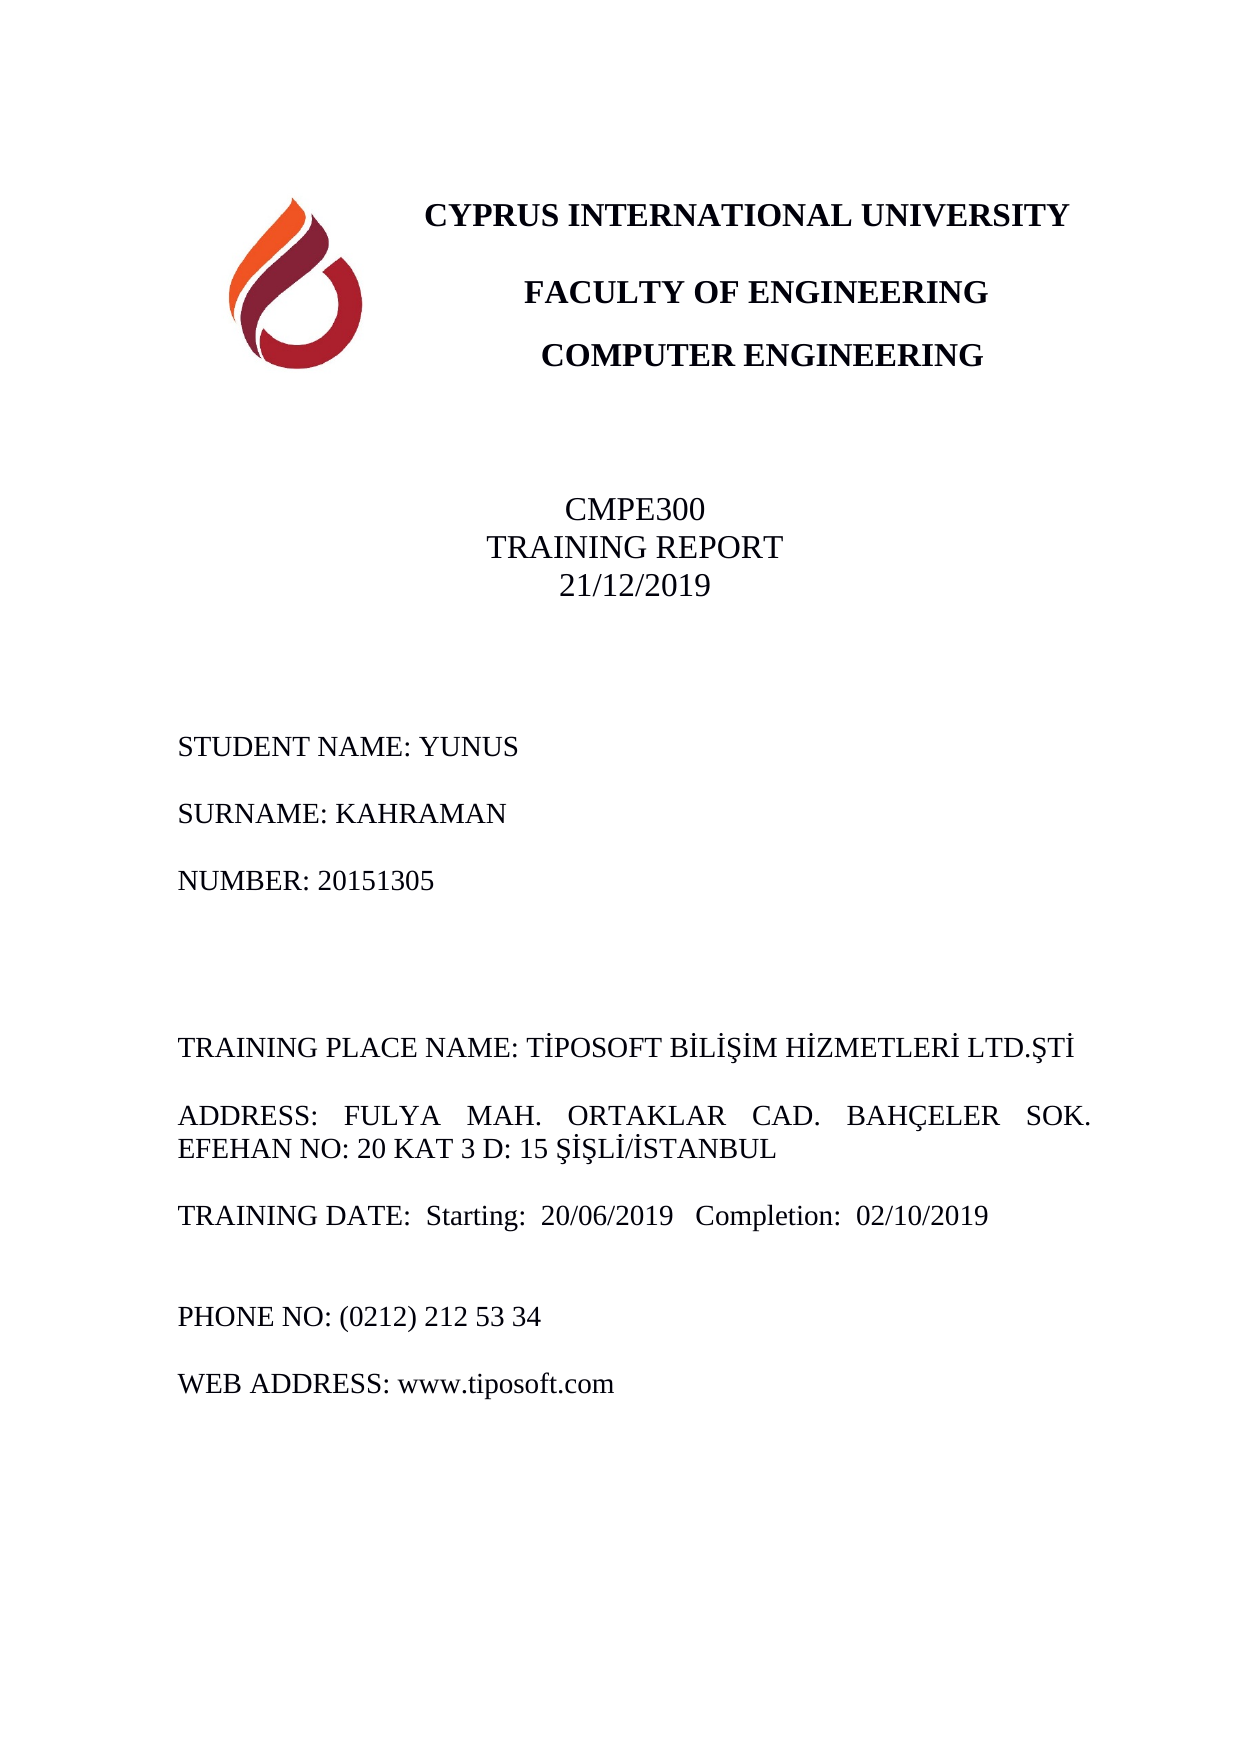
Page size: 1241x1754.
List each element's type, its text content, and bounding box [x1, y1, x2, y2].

text TRAINING DATE: Starting: 20/06/2019 Completion: 02/10/2019 [177, 1198, 1092, 1232]
text 21/12/2019 [177, 566, 1092, 604]
text WEB ADDRESS: www.tiposoft.com [177, 1366, 1092, 1399]
text CMPE300 [177, 489, 1092, 527]
text ADDRESS: FULYA MAH. ORTAKLAR CAD. BAHÇELER SOK. EFEHAN NO: 20 KAT 3 D: 15 ŞİŞLİ/İSTANBUL [177, 1098, 1092, 1165]
table_header [177, 176, 413, 412]
table_header CYPRUS INTERNATIONAL UNIVERSITY FACULTY OF ENGINEERING COMPUTER ENGINEERING [413, 176, 1100, 412]
text PHONE NO: (0212) 212 53 34 [177, 1299, 1092, 1332]
text NUMBER: 20151305 [177, 863, 1092, 896]
picture [188, 176, 402, 390]
text TRAINING REPORT [177, 527, 1092, 566]
text STUDENT NAME: YUNUS [177, 729, 1092, 762]
text TRAINING PLACE NAME: TİPOSOFT BİLİŞİM HİZMETLERİ LTD.ŞTİ [177, 1031, 1092, 1064]
text SURNAME: KAHRAMAN [177, 796, 1092, 829]
